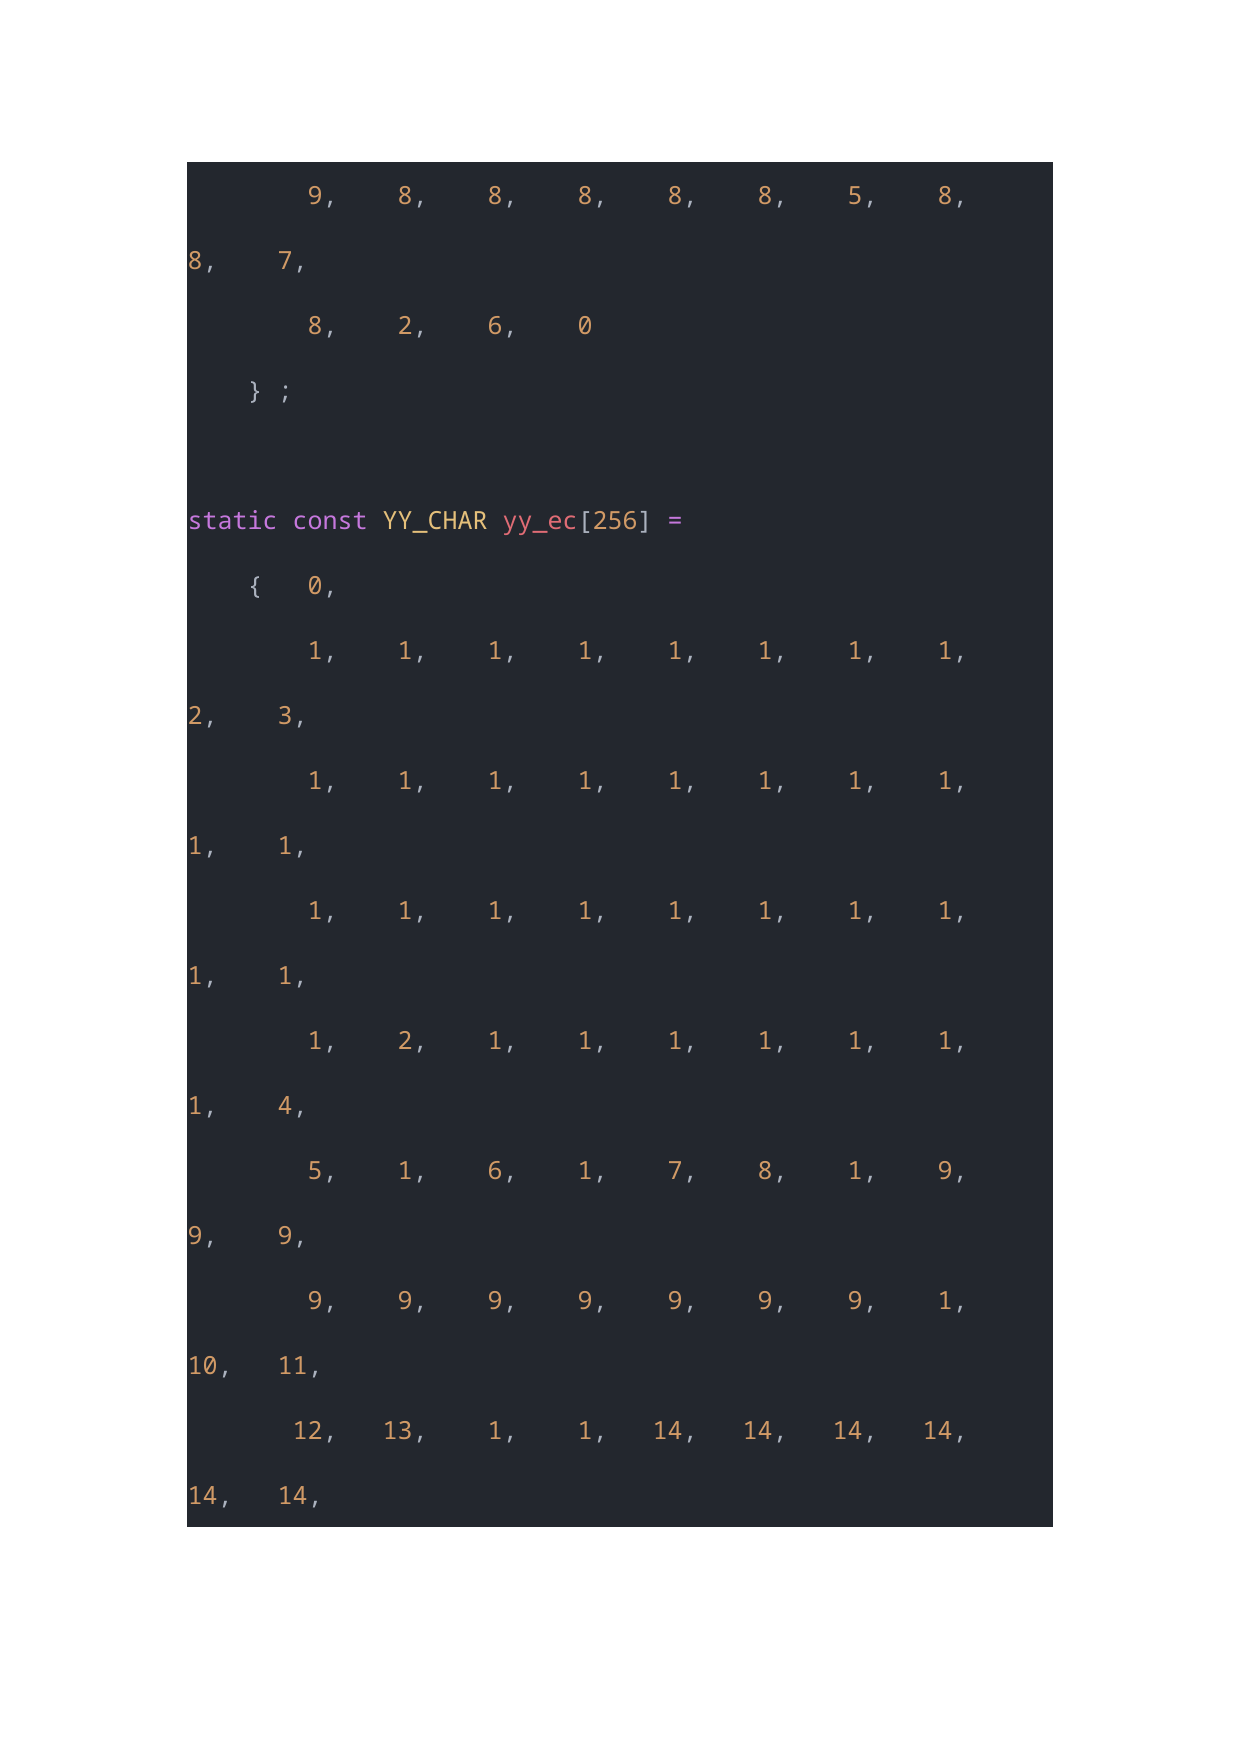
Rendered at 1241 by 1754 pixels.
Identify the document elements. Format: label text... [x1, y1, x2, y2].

text 1, 1, 1, 1, 1, 1, 1, 1, 2, 3, [187, 617, 1053, 747]
text static const YY_CHAR yy_ec[256] = [187, 487, 1053, 552]
text 1, 2, 1, 1, 1, 1, 1, 1, 1, 4, [187, 1007, 1053, 1137]
text 9, 9, 9, 9, 9, 9, 9, 1, 10, 11, [187, 1267, 1053, 1397]
text 9, 8, 8, 8, 8, 8, 5, 8, 8, 7, [187, 162, 1053, 292]
text { 0, [187, 552, 1053, 617]
text 12, 13, 1, 1, 14, 14, 14, 14, 14, 14, [187, 1397, 1053, 1527]
text 1, 1, 1, 1, 1, 1, 1, 1, 1, 1, [187, 747, 1053, 877]
text 1, 1, 1, 1, 1, 1, 1, 1, 1, 1, [187, 877, 1053, 1007]
text } ; [187, 357, 1053, 422]
text 5, 1, 6, 1, 7, 8, 1, 9, 9, 9, [187, 1137, 1053, 1267]
text 8, 2, 6, 0 [187, 292, 1053, 357]
